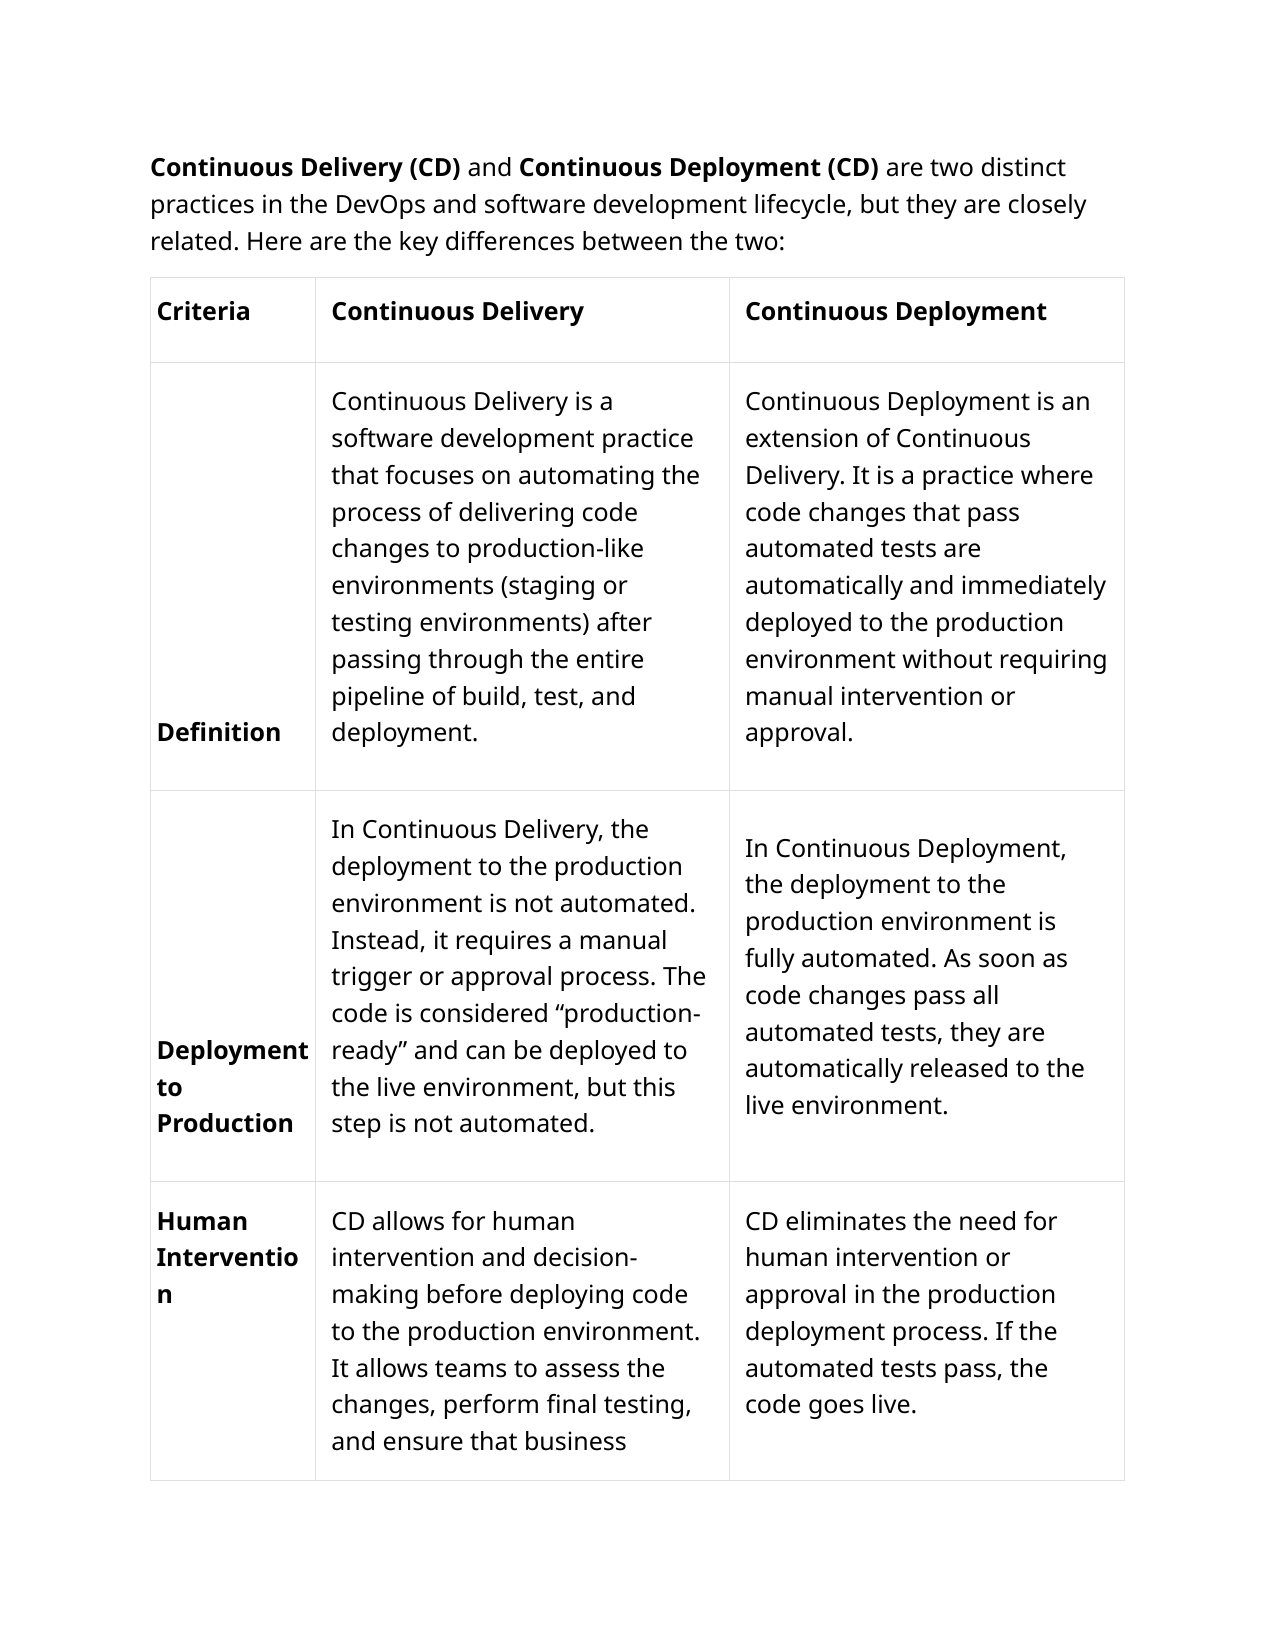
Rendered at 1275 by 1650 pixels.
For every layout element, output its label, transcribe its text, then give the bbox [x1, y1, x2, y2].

table_cell Continuous Delivery is a software development practice that focuses on automating the process of delivering code changes to production-like environments (staging or testing environments) after passing through the entire pipeline of build, test, and deployment. [316, 363, 729, 789]
table_header Continuous Deployment [730, 278, 1124, 362]
table_cell Definition [151, 363, 315, 789]
table_header Criteria [151, 278, 315, 362]
table_cell Human Intervention [151, 1182, 315, 1480]
text Continuous Delivery (CD) and Continuous Deployment (CD) are two distinct practices in the DevOps and software development lifecycle, but they are closely related. Here are the key differences between the two: [150, 150, 1125, 258]
table_cell Deployment to Production [151, 791, 315, 1181]
table_cell Continuous Deployment is an extension of Continuous Delivery. It is a practice where code changes that pass automated tests are automatically and immediately deployed to the production environment without requiring manual intervention or approval. [730, 363, 1124, 789]
table_header Continuous Delivery [316, 278, 729, 362]
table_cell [316, 1182, 729, 1480]
table_cell In Continuous Delivery, the deployment to the production environment is not automated. Instead, it requires a manual trigger or approval process. The code is considered “production-ready” and can be deployed to the live environment, but this step is not automated. [316, 791, 729, 1181]
table_cell In Continuous Deployment, the deployment to the production environment is fully automated. As soon as code changes pass all automated tests, they are automatically released to the live environment. [730, 791, 1124, 1181]
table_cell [730, 1182, 1124, 1480]
